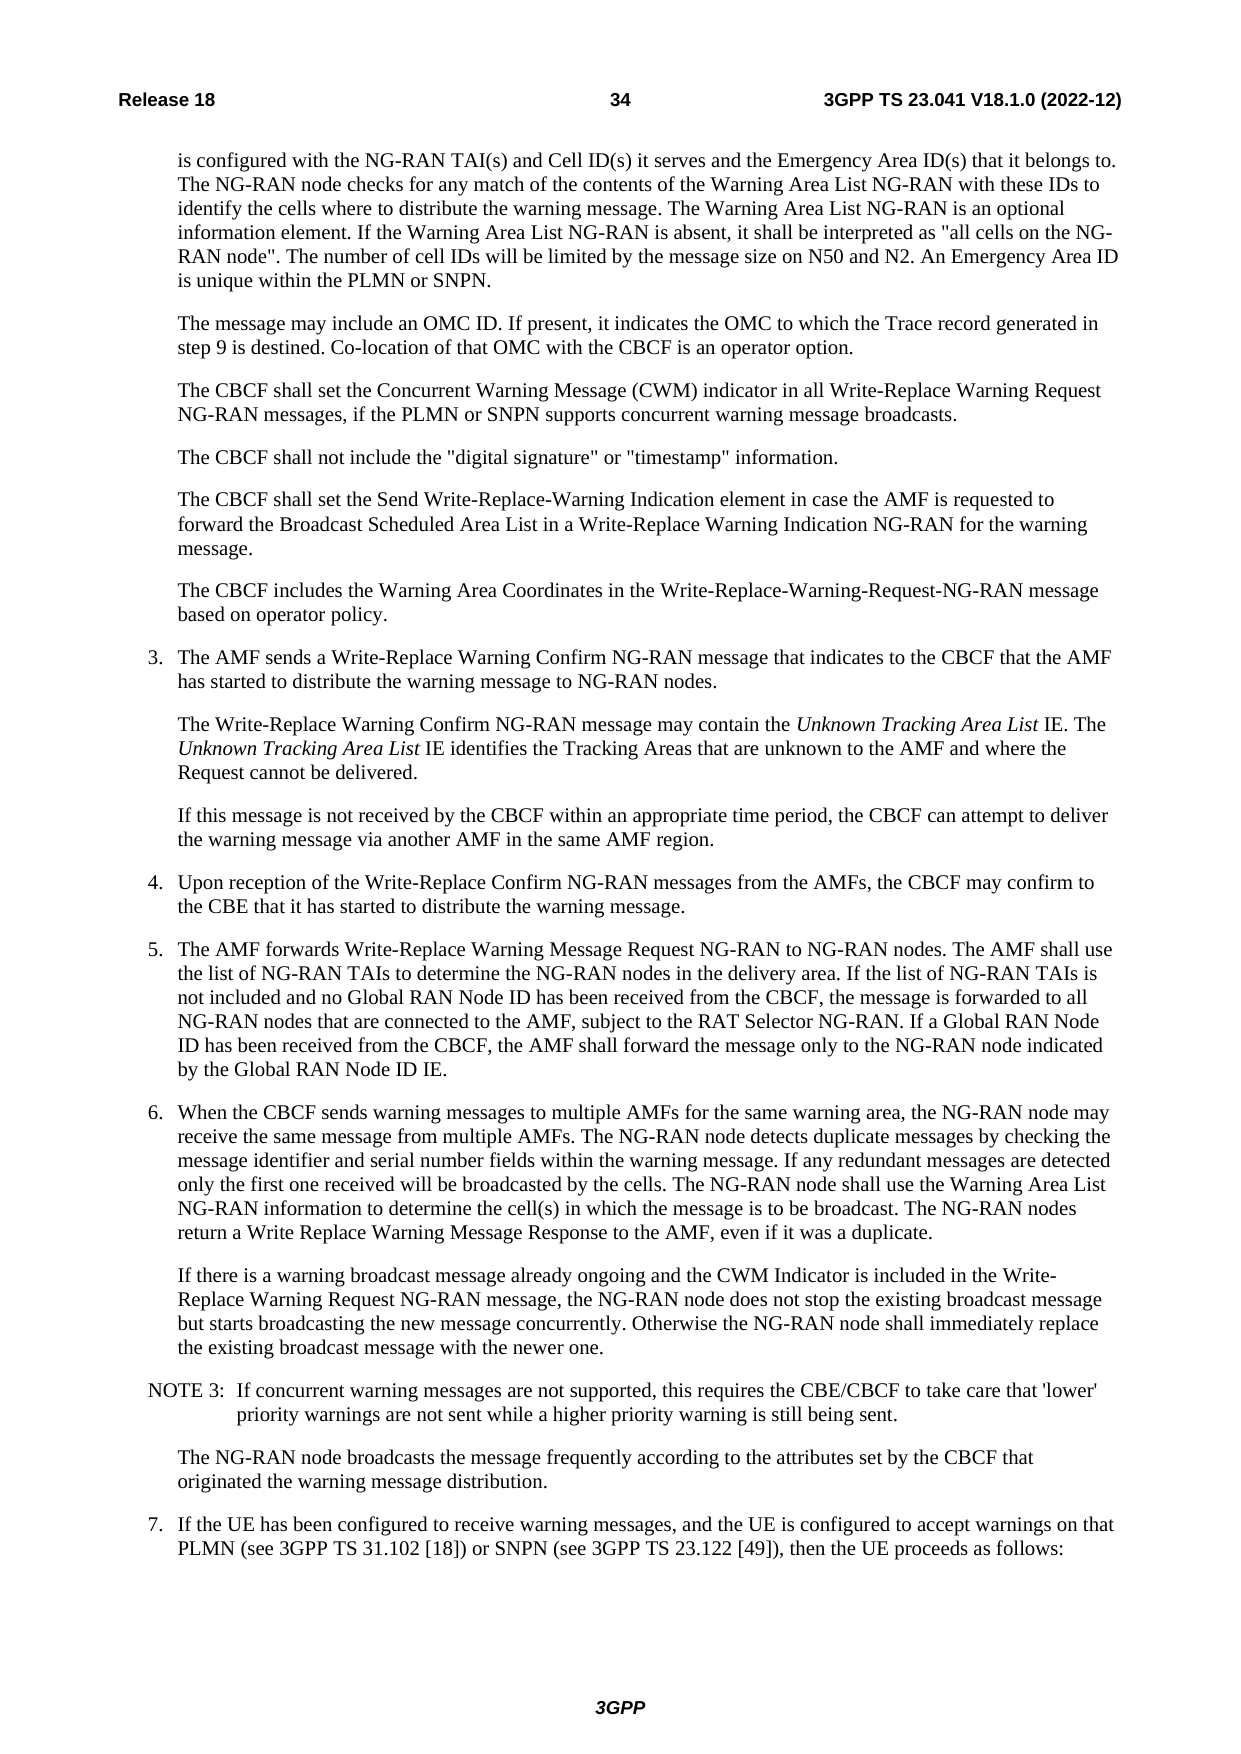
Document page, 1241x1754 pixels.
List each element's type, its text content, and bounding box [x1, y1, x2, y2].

text The Write-Replace Warning Confirm NG-RAN message may contain the Unknown Tracking Area List IE. The Unknown Tracking Area List IE identifies the Tracking Areas that are unknown to the AMF and where the Request cannot be delivered. [148, 712, 1122, 784]
text 3. The AMF sends a Write-Replace Warning Confirm NG-RAN message that indicates to the CBCF that the AMF has started to distribute the warning message to NG-RAN nodes. [148, 645, 1122, 693]
text The CBCF shall not include the "digital signature" or "timestamp" information. [148, 444, 1122, 469]
text The NG-RAN node broadcasts the message frequently according to the attributes set by the CBCF that originated the warning message distribution. [148, 1445, 1122, 1493]
text 6. When the CBCF sends warning messages to multiple AMFs for the same warning area, the NG-RAN node may receive the same message from multiple AMFs. The NG-RAN node detects duplicate messages by checking the message identifier and serial number fields within the warning message. If any redundant messages are detected only the first one received will be broadcasted by the cells. The NG-RAN node shall use the Warning Area List NG-RAN information to determine the cell(s) in which the message is to be broadcast. The NG-RAN nodes return a Write Replace Warning Message Response to the AMF, even if it was a duplicate. [148, 1100, 1122, 1244]
text 5. The AMF forwards Write-Replace Warning Message Request NG-RAN to NG-RAN nodes. The AMF shall use the list of NG-RAN TAIs to determine the NG-RAN nodes in the delivery area. If the list of NG-RAN TAIs is not included and no Global RAN Node ID has been received from the CBCF, the message is forwarded to all NG-RAN nodes that are connected to the AMF, subject to the RAT Selector NG-RAN. If a Global RAN Node ID has been received from the CBCF, the AMF shall forward the message only to the NG-RAN node indicated by the Global RAN Node ID IE. [148, 937, 1122, 1081]
text 7. If the UE has been configured to receive warning messages, and the UE is configured to accept warnings on that PLMN (see 3GPP TS 31.102 [18]) or SNPN (see 3GPP TS 23.122 [49]), then the UE proceeds as follows: [148, 1512, 1122, 1560]
text If this message is not received by the CBCF within an appropriate time period, the CBCF can attempt to deliver the warning message via another AMF in the same AMF region. [148, 803, 1122, 851]
text If there is a warning broadcast message already ongoing and the CWM Indicator is included in the Write-Replace Warning Request NG-RAN message, the NG-RAN node does not stop the existing broadcast message but starts broadcasting the new message concurrently. Otherwise the NG-RAN node shall immediately replace the existing broadcast message with the newer one. [148, 1263, 1122, 1359]
text The CBCF includes the Warning Area Coordinates in the Write-Replace-Warning-Request-NG-RAN message based on operator policy. [148, 578, 1122, 626]
text The CBCF shall set the Concurrent Warning Message (CWM) indicator in all Write-Replace Warning Request NG-RAN messages, if the PLMN or SNPN supports concurrent warning message broadcasts. [148, 378, 1122, 426]
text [148, 148, 1122, 292]
text NOTE 3: If concurrent warning messages are not supported, this requires the CBE/CBCF to take care that 'lower' priority warnings are not sent while a higher priority warning is still being sent. [148, 1378, 1122, 1426]
text 4. Upon reception of the Write-Replace Confirm NG-RAN messages from the AMFs, the CBCF may confirm to the CBE that it has started to distribute the warning message. [148, 870, 1122, 918]
text The message may include an OMC ID. If present, it indicates the OMC to which the Trace record generated in step 9 is destined. Co-location of that OMC with the CBCF is an operator option. [148, 311, 1122, 359]
text The CBCF shall set the Send Write-Replace-Warning Indication element in case the AMF is requested to forward the Broadcast Scheduled Area List in a Write-Replace Warning Indication NG-RAN for the warning message. [148, 487, 1122, 559]
